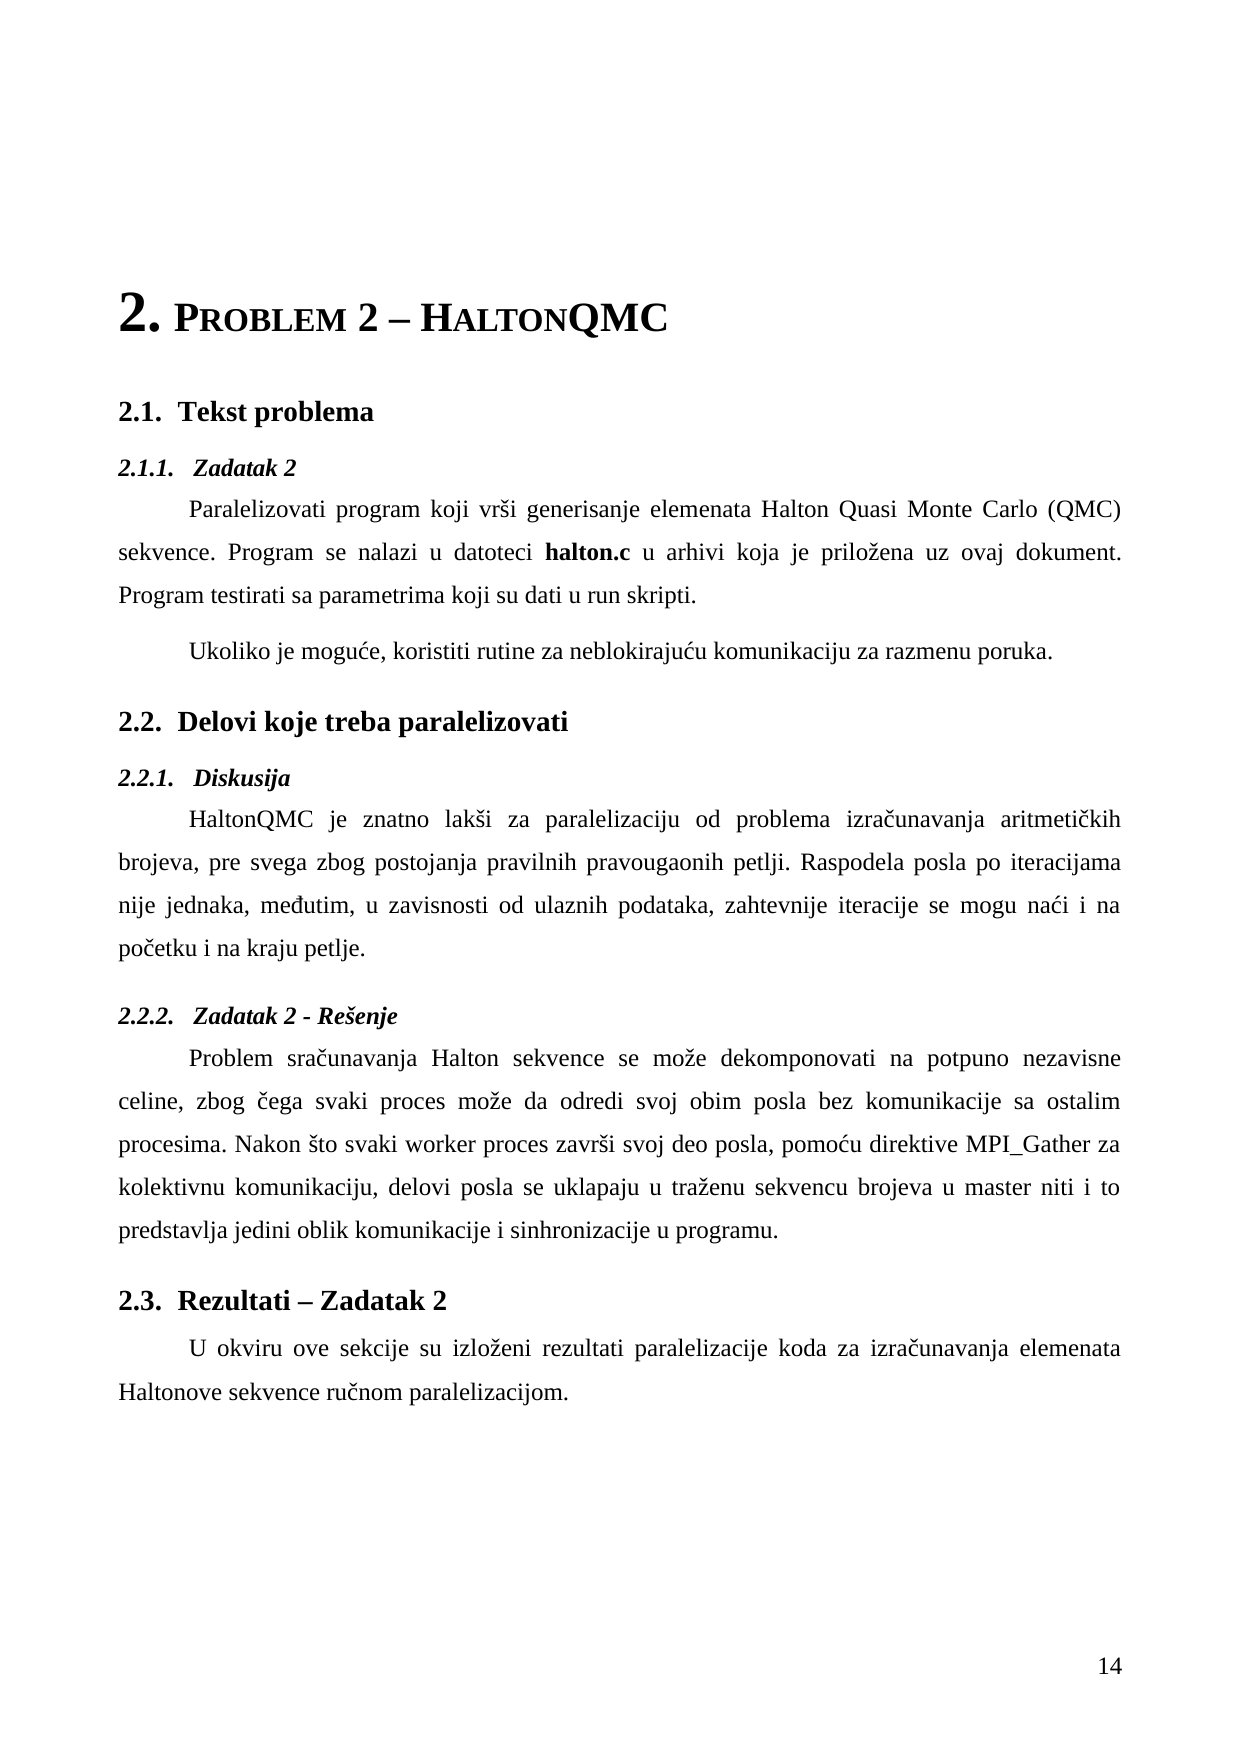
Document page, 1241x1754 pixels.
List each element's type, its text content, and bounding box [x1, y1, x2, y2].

text Diskusija [118, 763, 1122, 791]
text HaltonQMC je znatno lakši za paralelizaciju od problema izračunavanja aritmetičkih brojeva, pre svega zbog postojanja pravilnih pravougaonih petlji. Raspodela posla po iteracijama nije jednaka, međutim, u zavisnosti od ulaznih podataka, zahtevnije iteracije se mogu naći i na početku i na kraju petlje. [118, 804, 1122, 962]
text Zadatak 2 - Rešenje [118, 1001, 1122, 1030]
text U okviru ove sekcije su izloženi rezultati paralelizacije koda za izračunavanja elemenata Haltonove sekvence ručnom paralelizacijom. [118, 1333, 1122, 1405]
text Zadatak 2 [118, 453, 1122, 482]
text Rezultati – Zadatak 2 [118, 1283, 1122, 1317]
text Ukoliko je moguće, koristiti rutine za neblokirajuću komunikaciju za razmenu poruka. [118, 636, 1122, 665]
text Paralelizovati program koji vrši generisanje elemenata Halton Quasi Monte Carlo (QMC) sekvence. Program se nalazi u datoteci halton.c u arhivi koja je priložena uz ovaj dokument. Program testirati sa parametrima koji su dati u run skripti. [118, 494, 1122, 609]
text Tekst problema [118, 394, 1122, 428]
text Problem sračunavanja Halton sekvence se može dekomponovati na potpuno nezavisne celine, zbog čega svaki proces može da odredi svoj obim posla bez komunikacije sa ostalim procesima. Nakon što svaki worker proces završi svoj deo posla, pomoću direktive MPI_Gather za kolektivnu komunikaciju, delovi posla se uklapaju u traženu sekvencu brojeva u master niti i to predstavlja jedini oblik komunikacije i sinhronizacije u programu. [118, 1043, 1122, 1244]
text Problem 2 – HaltonQMC [118, 277, 1122, 344]
text Delovi koje treba paralelizovati [118, 704, 1122, 738]
